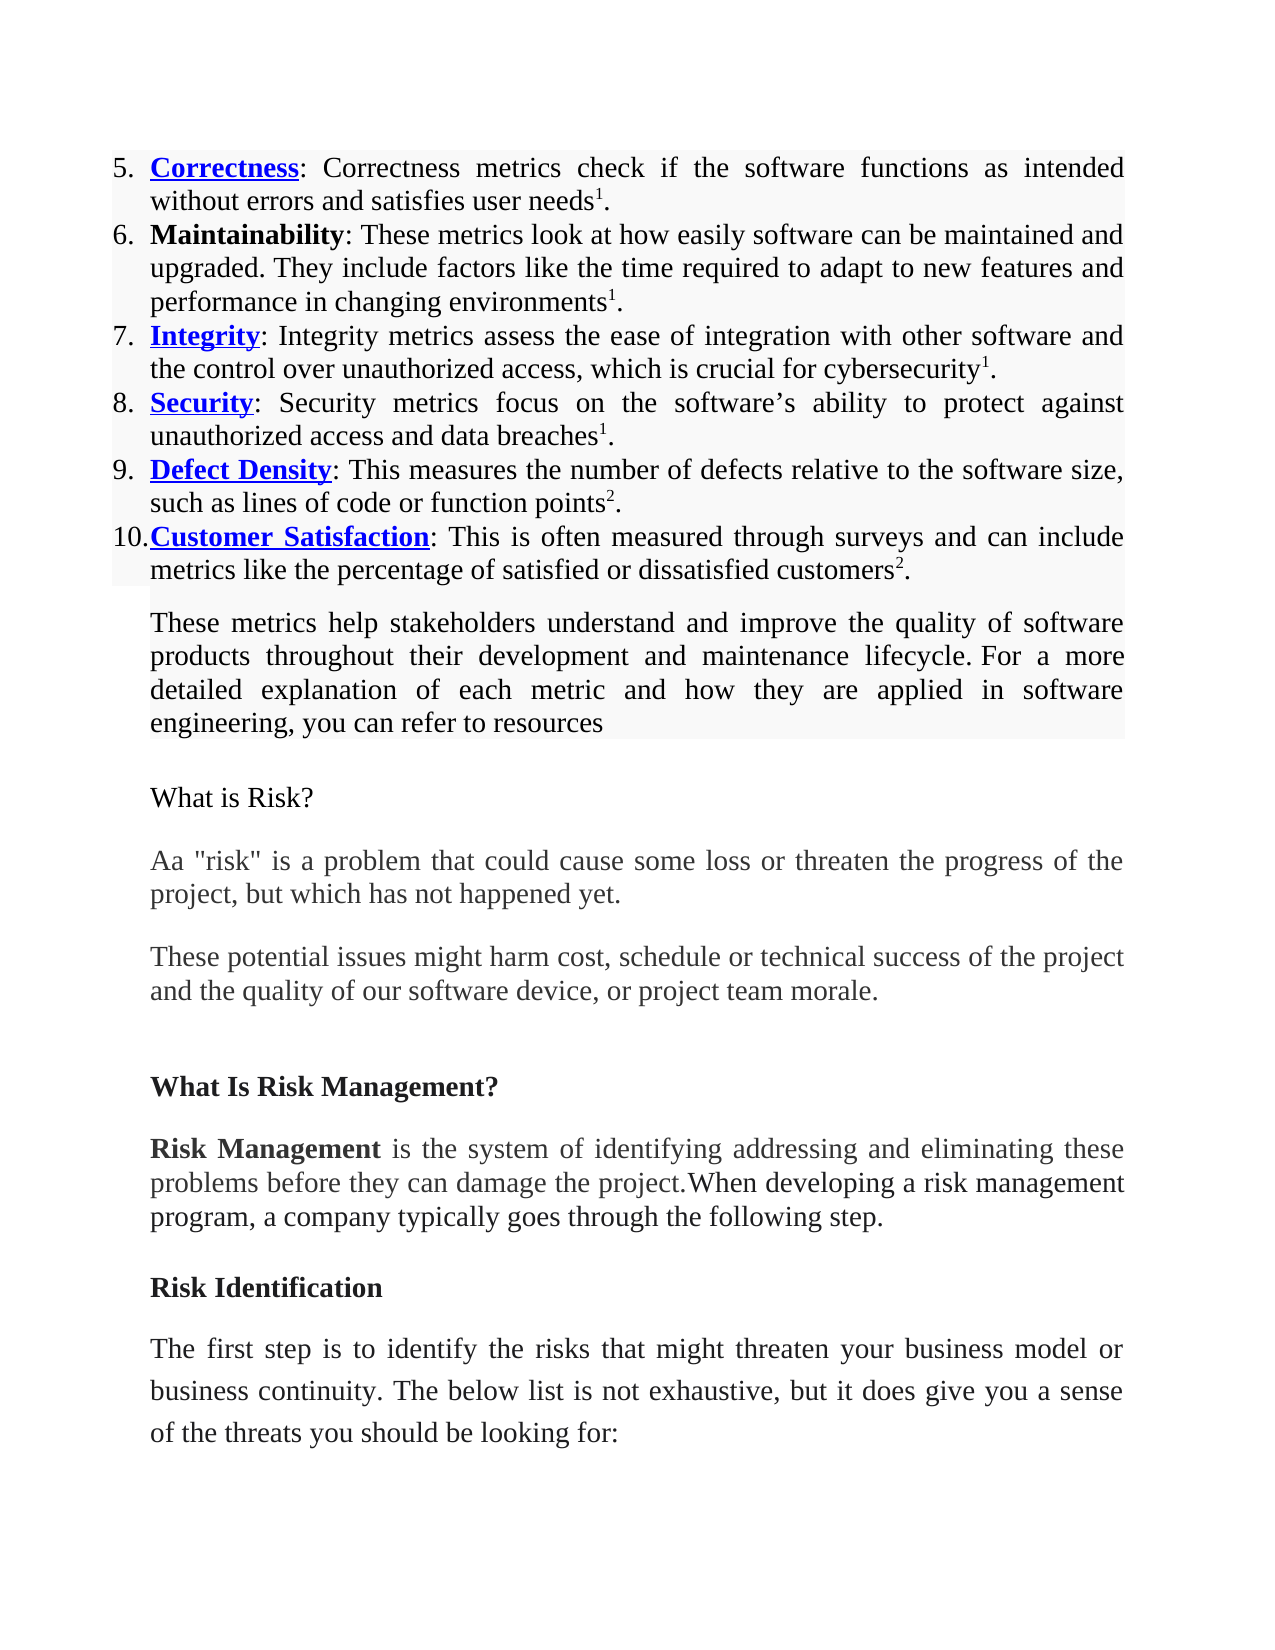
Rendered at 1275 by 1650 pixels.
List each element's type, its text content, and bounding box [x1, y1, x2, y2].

list Correctness: Correctness metrics check if the software functions as intended without errors and satisfies user needs1. [112, 150, 1125, 217]
subtitle Risk Identification [150, 1261, 1125, 1303]
text Risk Management is the system of identifying addressing and eliminating these problems before they can damage the project.When developing a risk management program, a company typically goes through the following step. [150, 1132, 1125, 1232]
text These potential issues might harm cost, schedule or technical success of the project and the quality of our software device, or project team morale. [150, 939, 1125, 1006]
list Maintainability: These metrics look at how easily software can be maintained and upgraded. They include factors like the time required to adapt to new features and performance in changing environments1. [112, 217, 1125, 318]
text Aa "risk" is a problem that could cause some loss or threaten the progress of the project, but which has not happened yet. [150, 843, 1125, 910]
list Customer Satisfaction: This is often measured through surveys and can include metrics like the percentage of satisfied or dissatisfied customers2. [112, 519, 1125, 586]
text The first step is to identify the risks that might threaten your business model or business continuity. The below list is not exhaustive, but it does give you a sense of the threats you should be looking for: [150, 1322, 1125, 1449]
subtitle What Is Risk Management? [150, 1069, 1125, 1102]
list Security: Security metrics focus on the software’s ability to protect against unauthorized access and data breaches1. [112, 385, 1125, 452]
list Defect Density: This measures the number of defects relative to the software size, such as lines of code or function points2. [112, 452, 1125, 519]
text These metrics help stakeholders understand and improve the quality of software products throughout their development and maintenance lifecycle. For a more detailed explanation of each metric and how they are applied in software engineering, you can refer to resources [150, 605, 1125, 739]
subtitle What is Risk? [150, 780, 1125, 814]
list Integrity: Integrity metrics assess the ease of integration with other software and the control over unauthorized access, which is crucial for cybersecurity1. [112, 318, 1125, 385]
